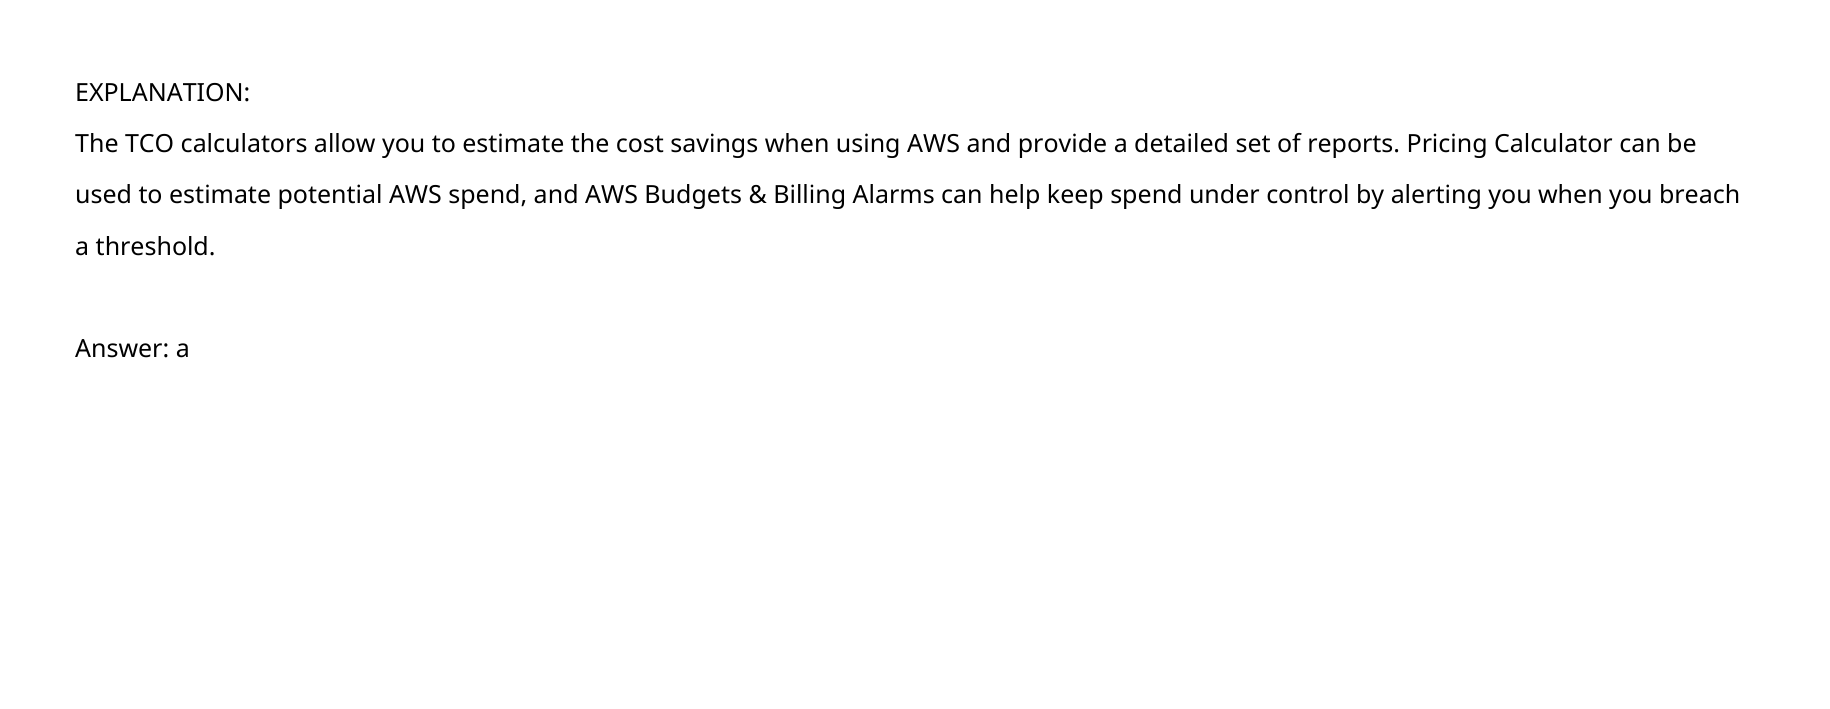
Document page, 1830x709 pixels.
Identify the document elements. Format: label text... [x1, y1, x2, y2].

text EXPLANATION: [75, 75, 1754, 109]
text Answer: a [75, 330, 1754, 364]
text The TCO calculators allow you to estimate the cost savings when using AWS and provide a detailed set of reports. Pricing Calculator can be used to estimate potential AWS spend, and AWS Budgets & Billing Alarms can help keep spend under control by alerting you when you breach a threshold. [75, 126, 1754, 262]
